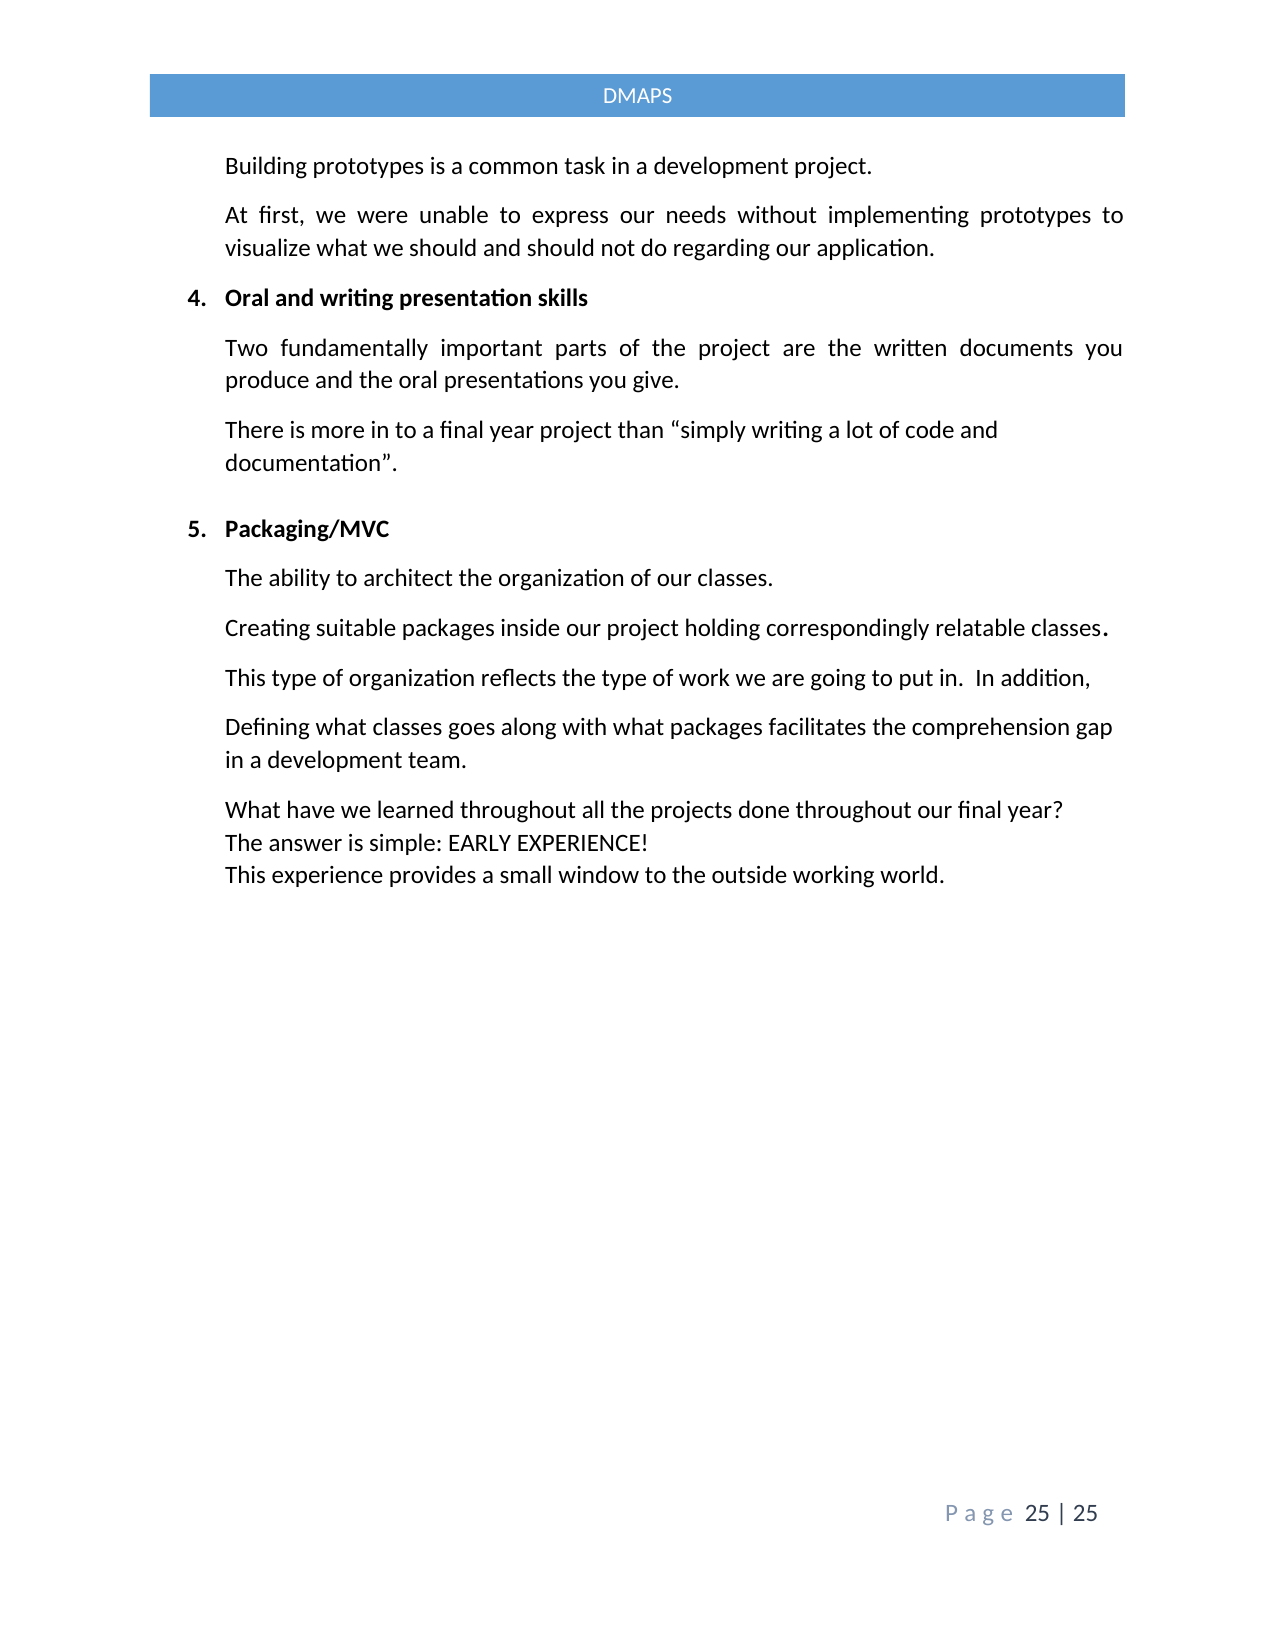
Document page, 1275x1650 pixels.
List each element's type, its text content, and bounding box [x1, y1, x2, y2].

list There is more in to a final year project than “simply writing a lot of code and documentation”. [225, 414, 1125, 478]
text Building prototypes is a common task in a development project. [225, 150, 1125, 181]
list Oral and writing presentation skills [187, 282, 1125, 313]
list What have we learned throughout all the projects done throughout our final year? [225, 794, 1125, 824]
text Defining what classes goes along with what packages facilitates the comprehension gap in a development team. [225, 711, 1125, 775]
text At first, we were unable to express our needs without implementing prototypes to visualize what we should and should not do regarding our application. [225, 199, 1125, 263]
list This experience provides a small window to the outside working world. [225, 859, 1125, 890]
list The answer is simple: EARLY EXPERIENCE! [225, 827, 1125, 857]
list Packaging/MVC [187, 513, 1125, 543]
text Two fundamentally important parts of the project are the written documents you produce and the oral presentations you give. [225, 332, 1125, 395]
text This type of organization reflects the type of work we are going to put in. In addition, [225, 662, 1125, 692]
text Creating suitable packages inside our project holding correspondingly relatable classes. [225, 612, 1125, 643]
text The ability to architect the organization of our classes. [225, 562, 1125, 593]
